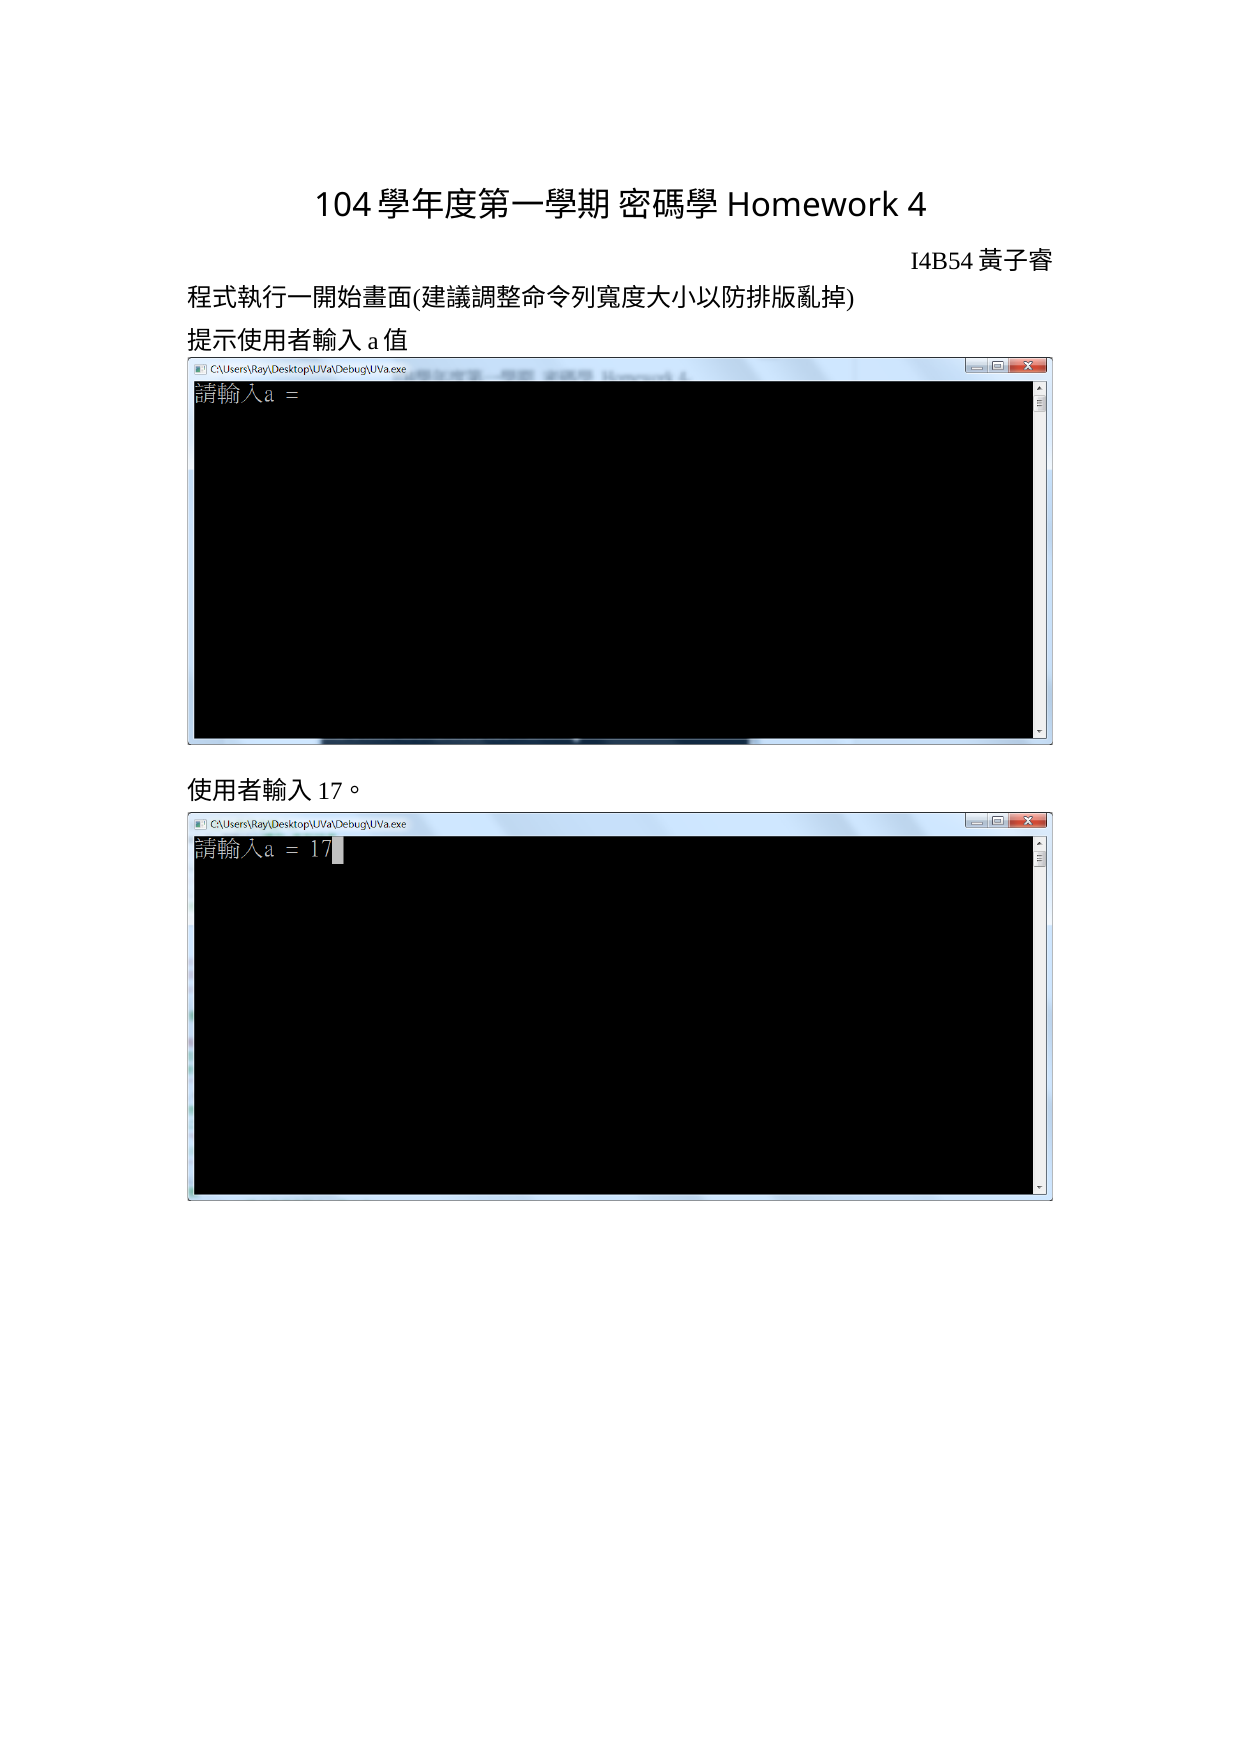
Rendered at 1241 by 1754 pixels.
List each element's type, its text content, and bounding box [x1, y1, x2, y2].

text I4B54黃子睿 [187, 239, 1053, 277]
picture [187, 812, 1053, 1201]
text 提示使用者輸入a值 [187, 320, 1053, 357]
text 104學年度第一學期 密碼學 Homework 4 [187, 164, 1053, 239]
text 使用者輸入17。 [187, 770, 1053, 807]
text 程式執行一開始畫面(建議調整命令列寬度大小以防排版亂掉) [187, 277, 1053, 314]
picture [187, 357, 1053, 745]
